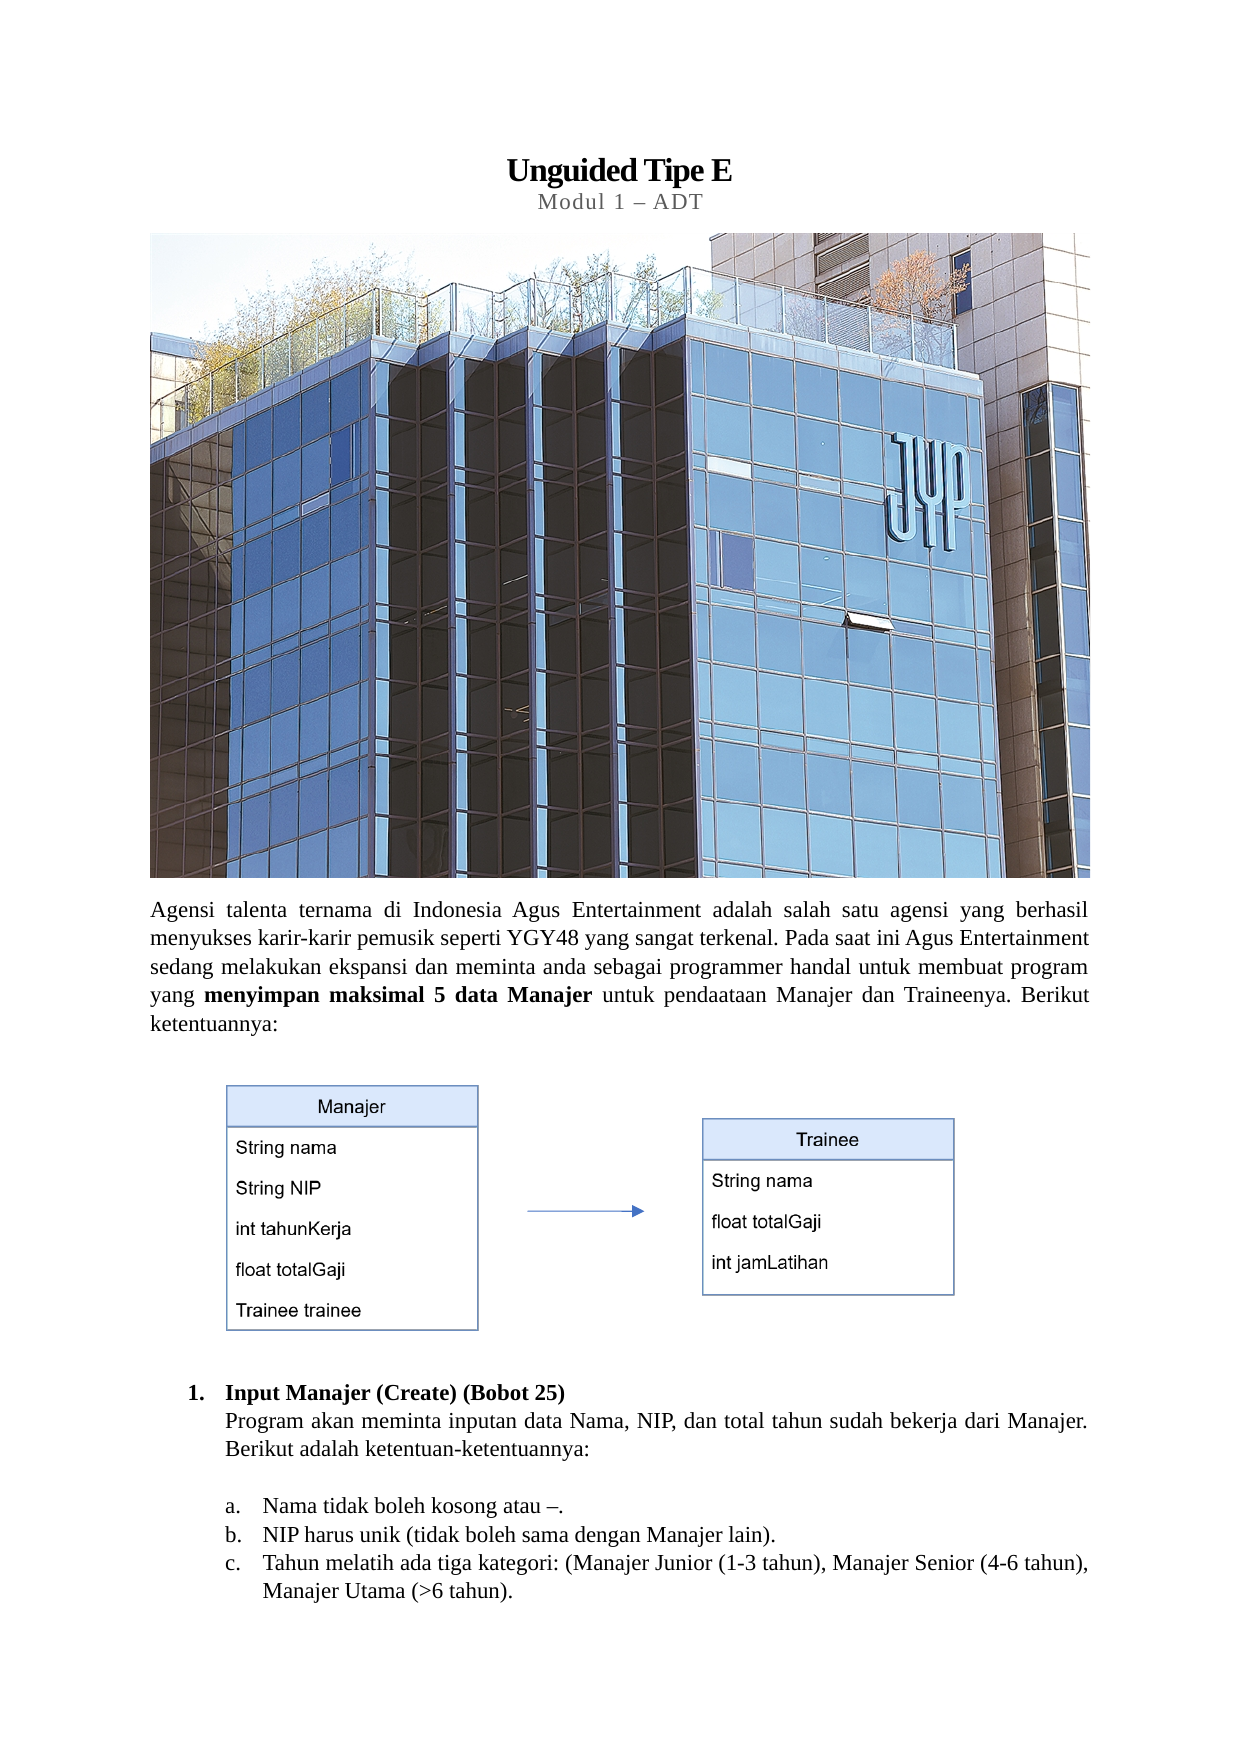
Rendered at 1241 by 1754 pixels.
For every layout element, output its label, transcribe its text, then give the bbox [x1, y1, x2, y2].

subtitle Modul 1 – ADT [150, 188, 1090, 215]
list Tahun melatih ada tiga kategori: (Manajer Junior (1-3 tahun), Manajer Senior (4-6 tahun), Manajer Utama (>6 tahun). [225, 1549, 1090, 1604]
list NIP harus unik (tidak boleh sama dengan Manajer lain). [225, 1521, 1090, 1547]
list Program akan meminta inputan data Nama, NIP, dan total tahun sudah bekerja dari Manajer. Berikut adalah ketentuan-ketentuannya: [225, 1407, 1090, 1462]
picture [217, 1075, 486, 1336]
title Unguided Tipe E [150, 150, 1090, 188]
picture [150, 233, 1091, 878]
list Input Manajer (Create) (Bobot 25) [187, 1378, 1090, 1405]
list Nama tidak boleh kosong atau –. [225, 1492, 1090, 1519]
text Agensi talenta ternama di Indonesia Agus Entertainment adalah salah satu agensi yang berhasil menyukses karir-karir pemusik seperti YGY48 yang sangat terkenal. Pada saat ini Agus Entertainment sedang melakukan ekspansi dan meminta anda sebagai programmer handal untuk membuat program yang menyimpan maksimal 5 data Manajer untuk pendaataan Manajer dan Traineenya. Berikut ketentuannya: [150, 896, 1090, 1036]
picture [695, 1108, 958, 1303]
